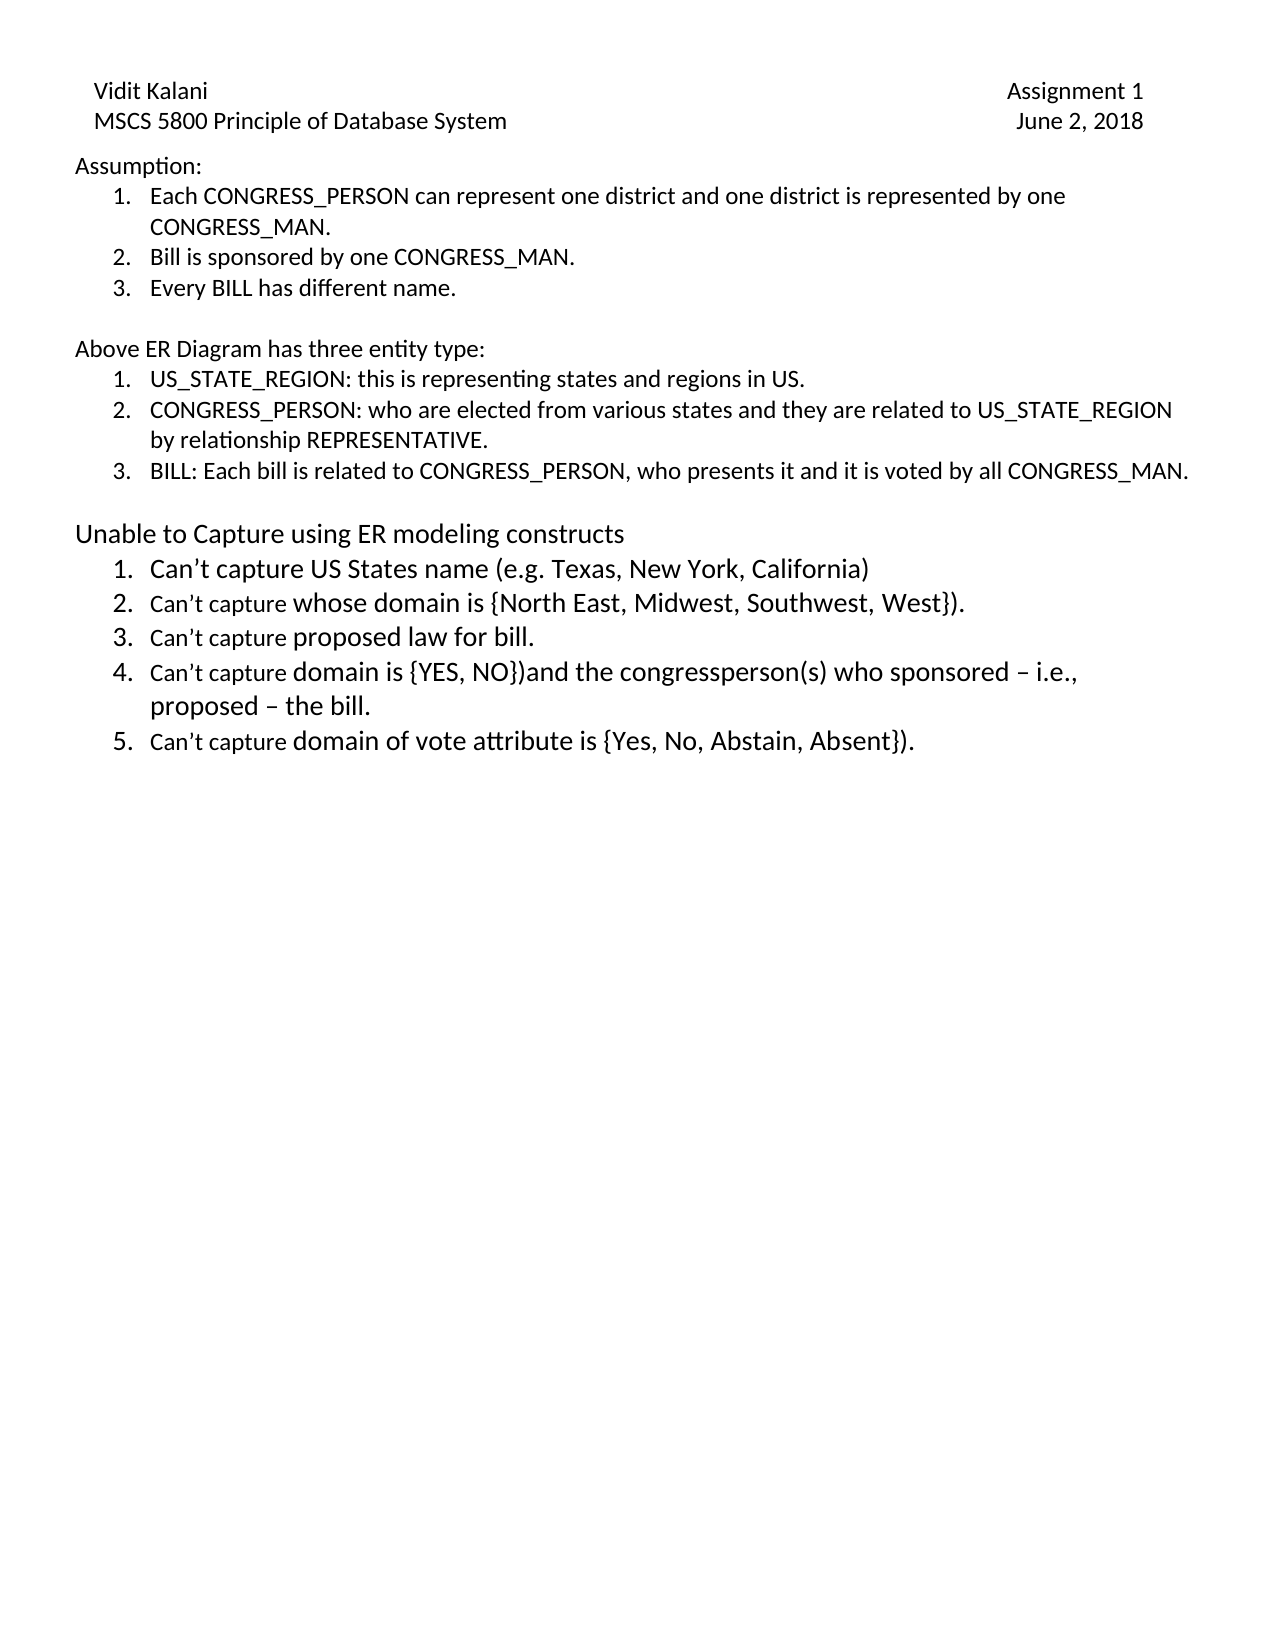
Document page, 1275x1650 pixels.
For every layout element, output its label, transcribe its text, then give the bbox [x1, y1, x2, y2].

list BILL: Each bill is related to CONGRESS_PERSON, who presents it and it is voted by all CONGRESS_MAN. [112, 455, 1191, 486]
list Every BILL has different name. [112, 272, 1191, 303]
list Can’t capture proposed law for bill. [112, 619, 1191, 654]
list Can’t capture whose domain is {North East, Midwest, Southwest, West}). [112, 585, 1191, 619]
text Assumption: [75, 150, 1191, 181]
list CONGRESS_PERSON: who are elected from various states and they are related to US_STATE_REGION by relationship REPRESENTATIVE. [112, 394, 1191, 455]
list US_STATE_REGION: this is representing states and regions in US. [112, 364, 1191, 394]
list Can’t capture domain of vote attribute is {Yes, No, Abstain, Absent}). [112, 722, 1191, 757]
text Above ER Diagram has three entity type: [75, 333, 1191, 364]
list Can’t capture US States name (e.g. Texas, New York, California) [112, 551, 1191, 585]
list Unable to Capture using ER modeling constructs [75, 516, 1191, 551]
list Bill is sponsored by one CONGRESS_MAN. [112, 242, 1191, 272]
list Can’t capture domain is {YES, NO})and the congressperson(s) who sponsored – i.e., proposed – the bill. [112, 654, 1191, 722]
list Each CONGRESS_PERSON can represent one district and one district is represented by one CONGRESS_MAN. [112, 181, 1191, 242]
